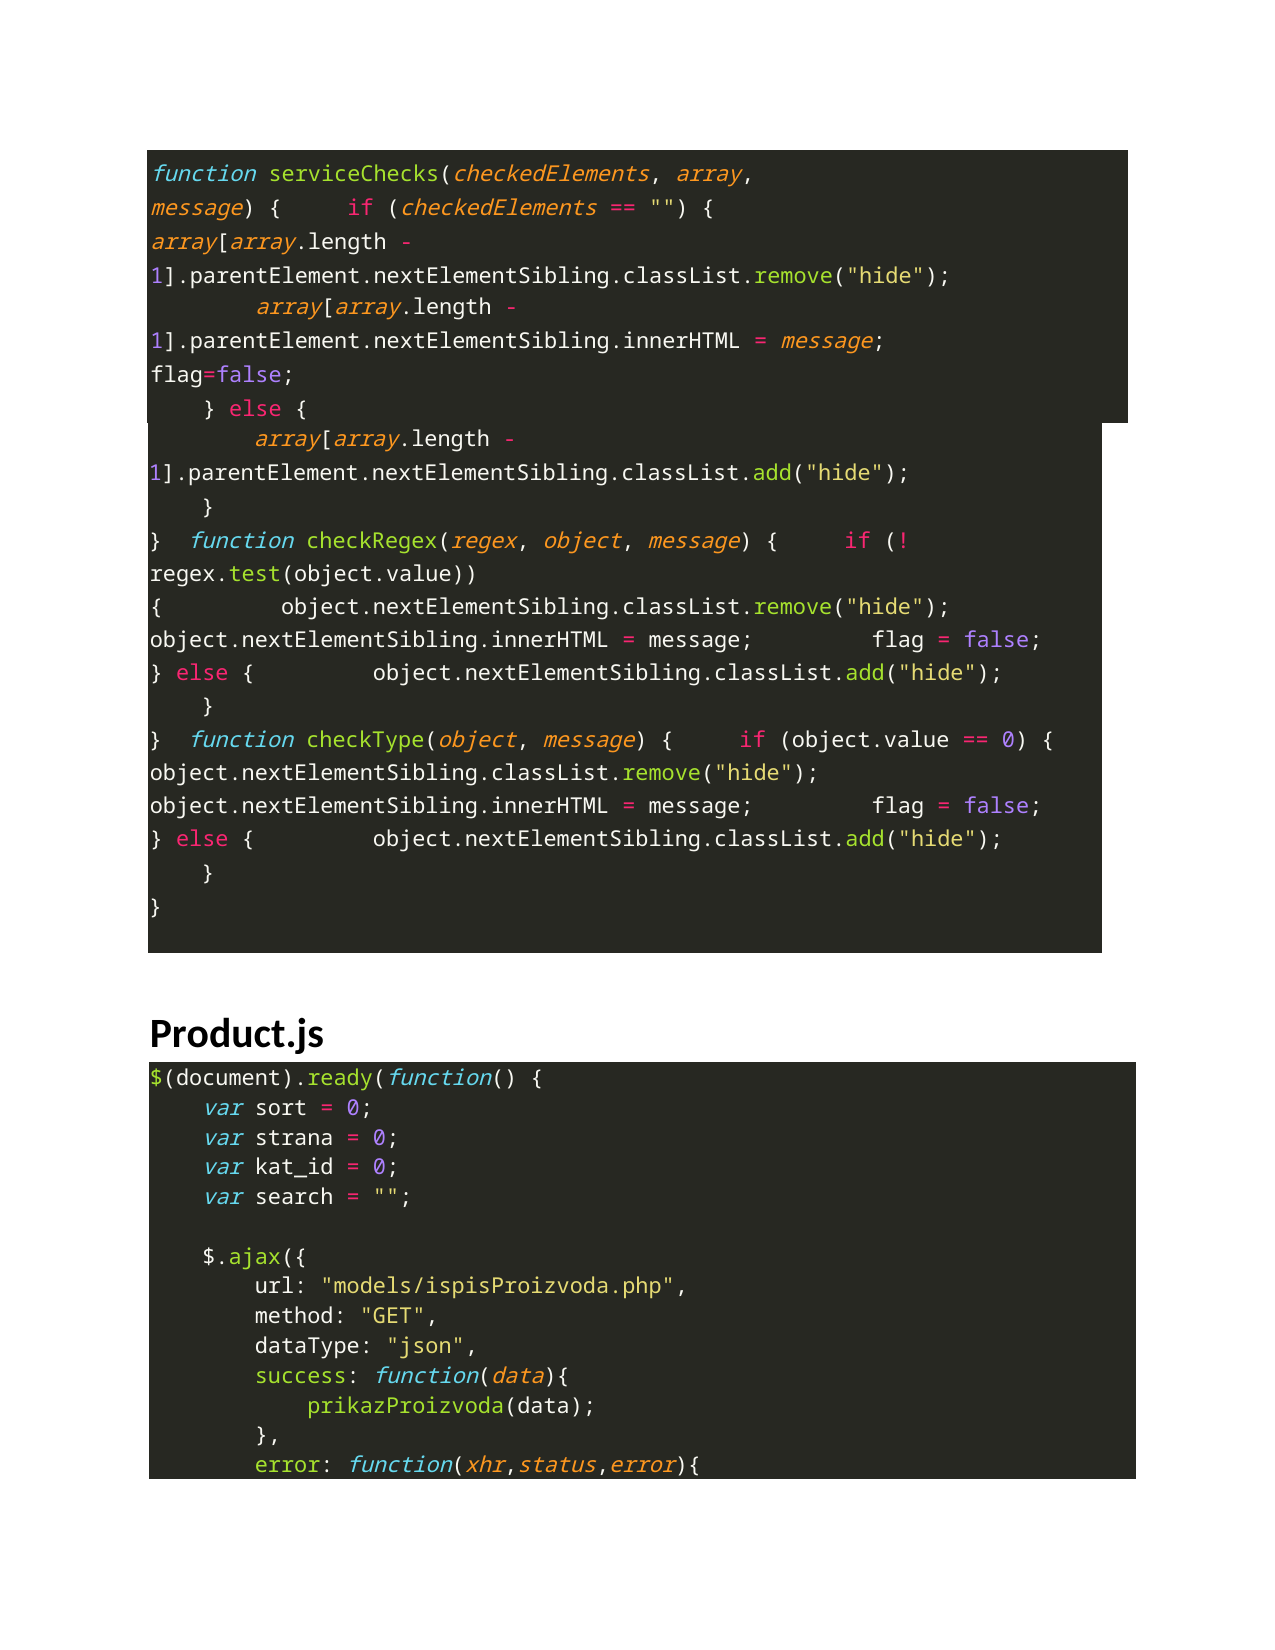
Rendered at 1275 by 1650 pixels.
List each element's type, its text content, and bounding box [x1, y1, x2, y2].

text } function checkType(object, message) { if (object.value == 0) { object.nextElementSibling.classList.remove("hide"); object.nextElementSibling.innerHTML = message; flag = false; } else { object.nextElementSibling.classList.add("hide"); [148, 724, 1102, 853]
text dataType: "json", [149, 1330, 1136, 1360]
text 1].parentElement.nextElementSibling.classList.add("hide"); [148, 457, 1102, 487]
text } [148, 691, 1102, 720]
text } [148, 891, 1102, 921]
text error: function(xhr,status,error){ [149, 1449, 1136, 1479]
text var sort = 0; [149, 1092, 1136, 1121]
text } [148, 857, 1102, 887]
text $(document).ready(function() { [149, 1062, 1136, 1092]
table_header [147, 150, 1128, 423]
text var kat_id = 0; [149, 1151, 1136, 1181]
text } [148, 491, 1102, 521]
text }, [149, 1419, 1136, 1449]
text var search = ""; [149, 1181, 1136, 1211]
subtitle Product.js [149, 1007, 1136, 1058]
text array[array.length - [148, 423, 1102, 453]
text url: "models/ispisProizvoda.php", [149, 1270, 1136, 1300]
text prikazProizvoda(data); [149, 1389, 1136, 1419]
text method: "GET", [149, 1300, 1136, 1330]
text } function checkRegex(regex, object, message) { if (!regex.test(object.value)) { object.nextElementSibling.classList.remove("hide"); object.nextElementSibling.innerHTML = message; flag = false; } else { object.nextElementSibling.classList.add("hide"); [148, 524, 1102, 686]
text var strana = 0; [149, 1121, 1136, 1151]
text success: function(data){ [149, 1360, 1136, 1389]
text $.ajax({ [149, 1241, 1136, 1270]
